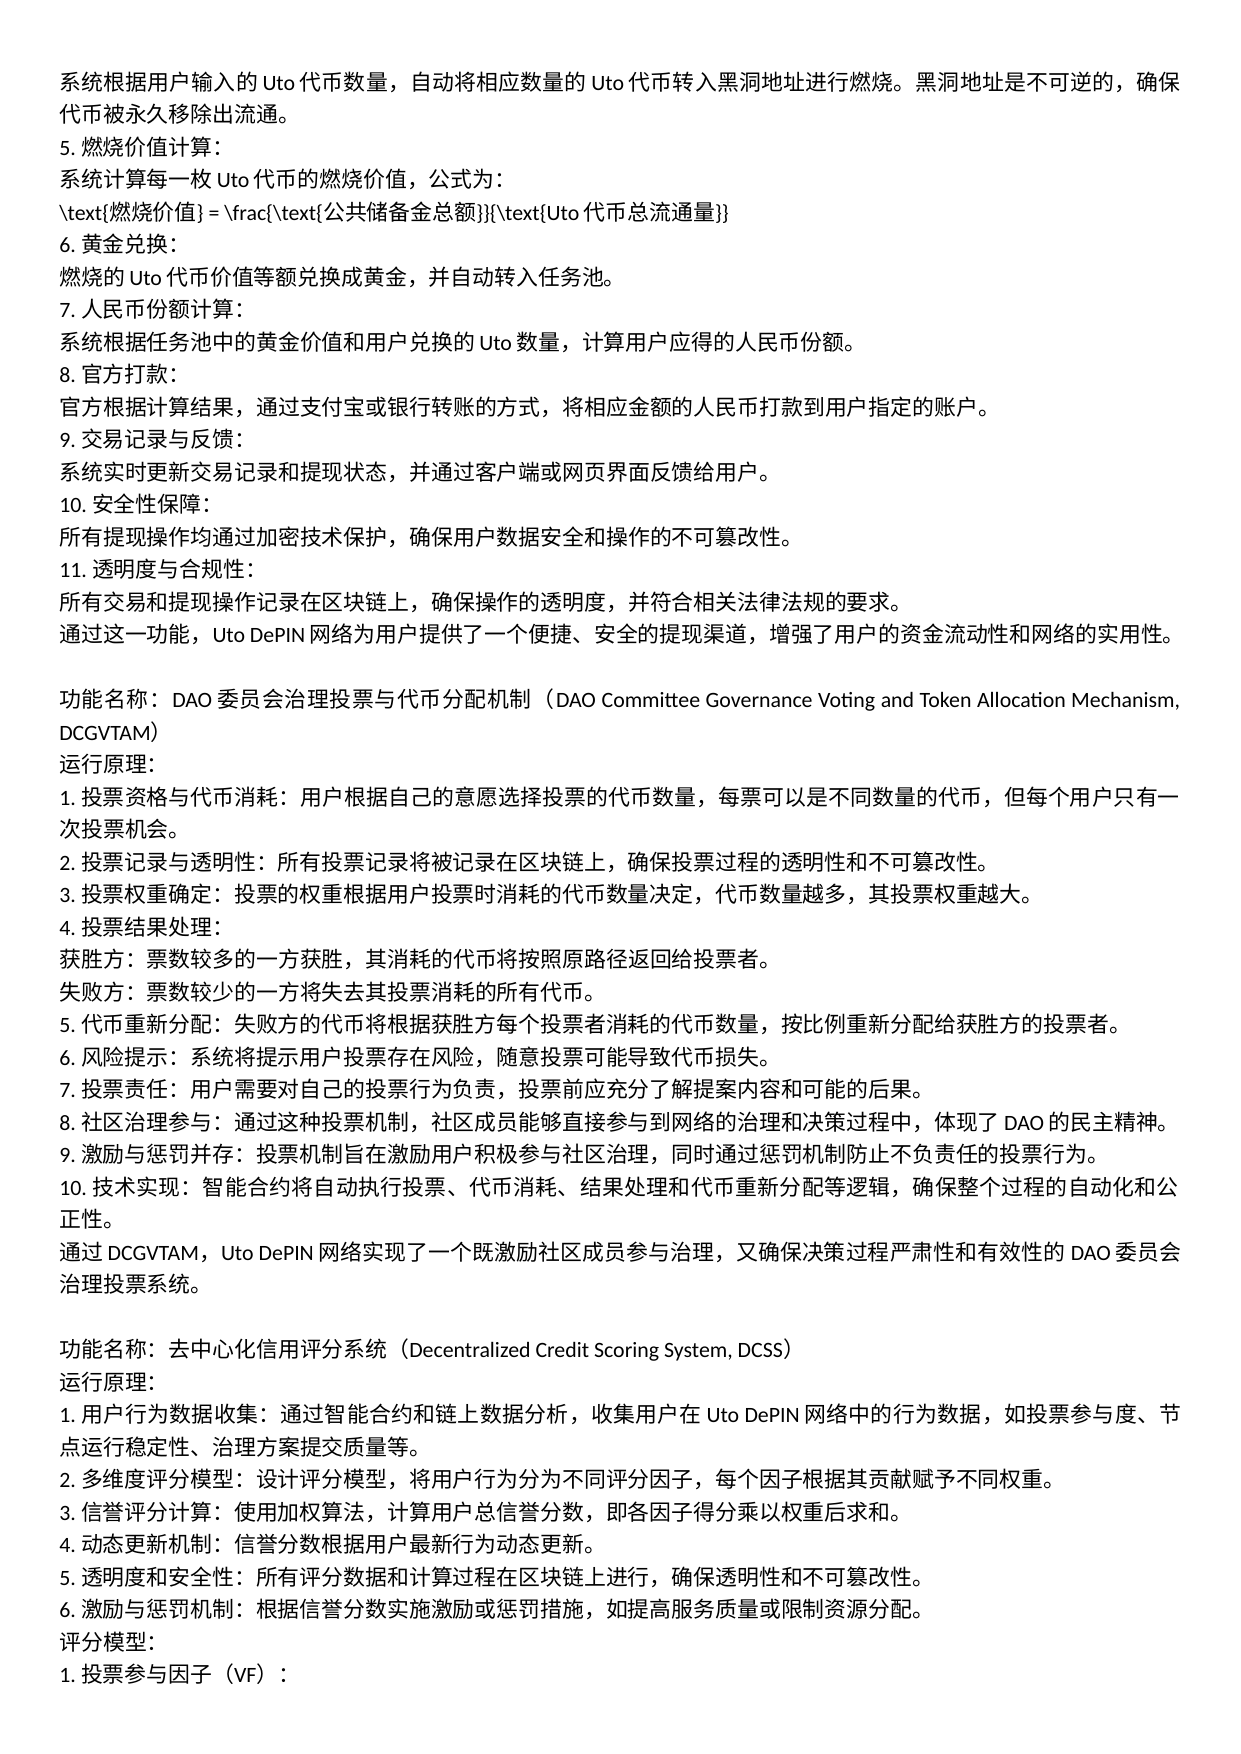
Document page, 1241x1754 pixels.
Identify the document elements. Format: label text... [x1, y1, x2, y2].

text \text{燃烧价值} = \frac{\text{公共储备金总额}}{\text{Uto代币总流通量}} [59, 194, 1181, 227]
text 燃烧的Uto代币价值等额兑换成黄金，并自动转入任务池。 [59, 259, 1181, 292]
text 评分模型： [59, 1624, 1181, 1657]
text 2. 投票记录与透明性：所有投票记录将被记录在区块链上，确保投票过程的透明性和不可篡改性。 [59, 844, 1181, 877]
text 5. 燃烧价值计算： [59, 129, 1181, 162]
text 1. 用户行为数据收集：通过智能合约和链上数据分析，收集用户在Uto DePIN网络中的行为数据，如投票参与度、节点运行稳定性、治理方案提交质量等。 [59, 1397, 1181, 1462]
text 系统根据用户输入的Uto代币数量，自动将相应数量的Uto代币转入黑洞地址进行燃烧。黑洞地址是不可逆的，确保代币被永久移除出流通。 [59, 64, 1181, 129]
text 6. 黄金兑换： [59, 227, 1181, 259]
text 系统根据任务池中的黄金价值和用户兑换的Uto数量，计算用户应得的人民币份额。 [59, 324, 1181, 357]
text 7. 人民币份额计算： [59, 292, 1181, 324]
text 系统计算每一枚Uto代币的燃烧价值，公式为： [59, 162, 1181, 194]
text 失败方：票数较少的一方将失去其投票消耗的所有代币。 [59, 974, 1181, 1007]
text 功能名称：DAO委员会治理投票与代币分配机制（DAO Committee Governance Voting and Token Allocation Mechanism, DCGVTAM） [59, 682, 1181, 747]
text 运行原理： [59, 1364, 1181, 1397]
text 通过这一功能，Uto DePIN网络为用户提供了一个便捷、安全的提现渠道，增强了用户的资金流动性和网络的实用性。 [59, 617, 1181, 649]
text 10. 技术实现：智能合约将自动执行投票、代币消耗、结果处理和代币重新分配等逻辑，确保整个过程的自动化和公正性。 [59, 1169, 1181, 1234]
text 3. 投票权重确定：投票的权重根据用户投票时消耗的代币数量决定，代币数量越多，其投票权重越大。 [59, 877, 1181, 909]
text 2. 多维度评分模型：设计评分模型，将用户行为分为不同评分因子，每个因子根据其贡献赋予不同权重。 [59, 1462, 1181, 1494]
text 功能名称：去中心化信用评分系统（Decentralized Credit Scoring System, DCSS） [59, 1332, 1181, 1364]
text 5. 透明度和安全性：所有评分数据和计算过程在区块链上进行，确保透明性和不可篡改性。 [59, 1559, 1181, 1592]
text 7. 投票责任：用户需要对自己的投票行为负责，投票前应充分了解提案内容和可能的后果。 [59, 1072, 1181, 1104]
text 10. 安全性保障： [59, 487, 1181, 519]
text 4. 投票结果处理： [59, 909, 1181, 942]
text 所有交易和提现操作记录在区块链上，确保操作的透明度，并符合相关法律法规的要求。 [59, 584, 1181, 617]
text 9. 激励与惩罚并存：投票机制旨在激励用户积极参与社区治理，同时通过惩罚机制防止不负责任的投票行为。 [59, 1137, 1181, 1169]
text 6. 激励与惩罚机制：根据信誉分数实施激励或惩罚措施，如提高服务质量或限制资源分配。 [59, 1592, 1181, 1624]
text 5. 代币重新分配：失败方的代币将根据获胜方每个投票者消耗的代币数量，按比例重新分配给获胜方的投票者。 [59, 1007, 1181, 1039]
text 4. 动态更新机制：信誉分数根据用户最新行为动态更新。 [59, 1527, 1181, 1559]
text 6. 风险提示：系统将提示用户投票存在风险，随意投票可能导致代币损失。 [59, 1039, 1181, 1072]
text 1. 投票资格与代币消耗：用户根据自己的意愿选择投票的代币数量，每票可以是不同数量的代币，但每个用户只有一次投票机会。 [59, 779, 1181, 844]
text 11. 透明度与合规性： [59, 552, 1181, 584]
text 运行原理： [59, 747, 1181, 779]
text 通过DCGVTAM，Uto DePIN网络实现了一个既激励社区成员参与治理，又确保决策过程严肃性和有效性的DAO委员会治理投票系统。 [59, 1234, 1181, 1299]
text 8. 官方打款： [59, 357, 1181, 389]
text 所有提现操作均通过加密技术保护，确保用户数据安全和操作的不可篡改性。 [59, 519, 1181, 552]
text 系统实时更新交易记录和提现状态，并通过客户端或网页界面反馈给用户。 [59, 454, 1181, 487]
text 8. 社区治理参与：通过这种投票机制，社区成员能够直接参与到网络的治理和决策过程中，体现了DAO的民主精神。 [59, 1104, 1181, 1137]
text 3. 信誉评分计算：使用加权算法，计算用户总信誉分数，即各因子得分乘以权重后求和。 [59, 1494, 1181, 1527]
text 官方根据计算结果，通过支付宝或银行转账的方式，将相应金额的人民币打款到用户指定的账户。 [59, 389, 1181, 422]
text 1. 投票参与因子（VF）： [59, 1657, 1181, 1689]
text 9. 交易记录与反馈： [59, 422, 1181, 454]
text 获胜方：票数较多的一方获胜，其消耗的代币将按照原路径返回给投票者。 [59, 942, 1181, 974]
